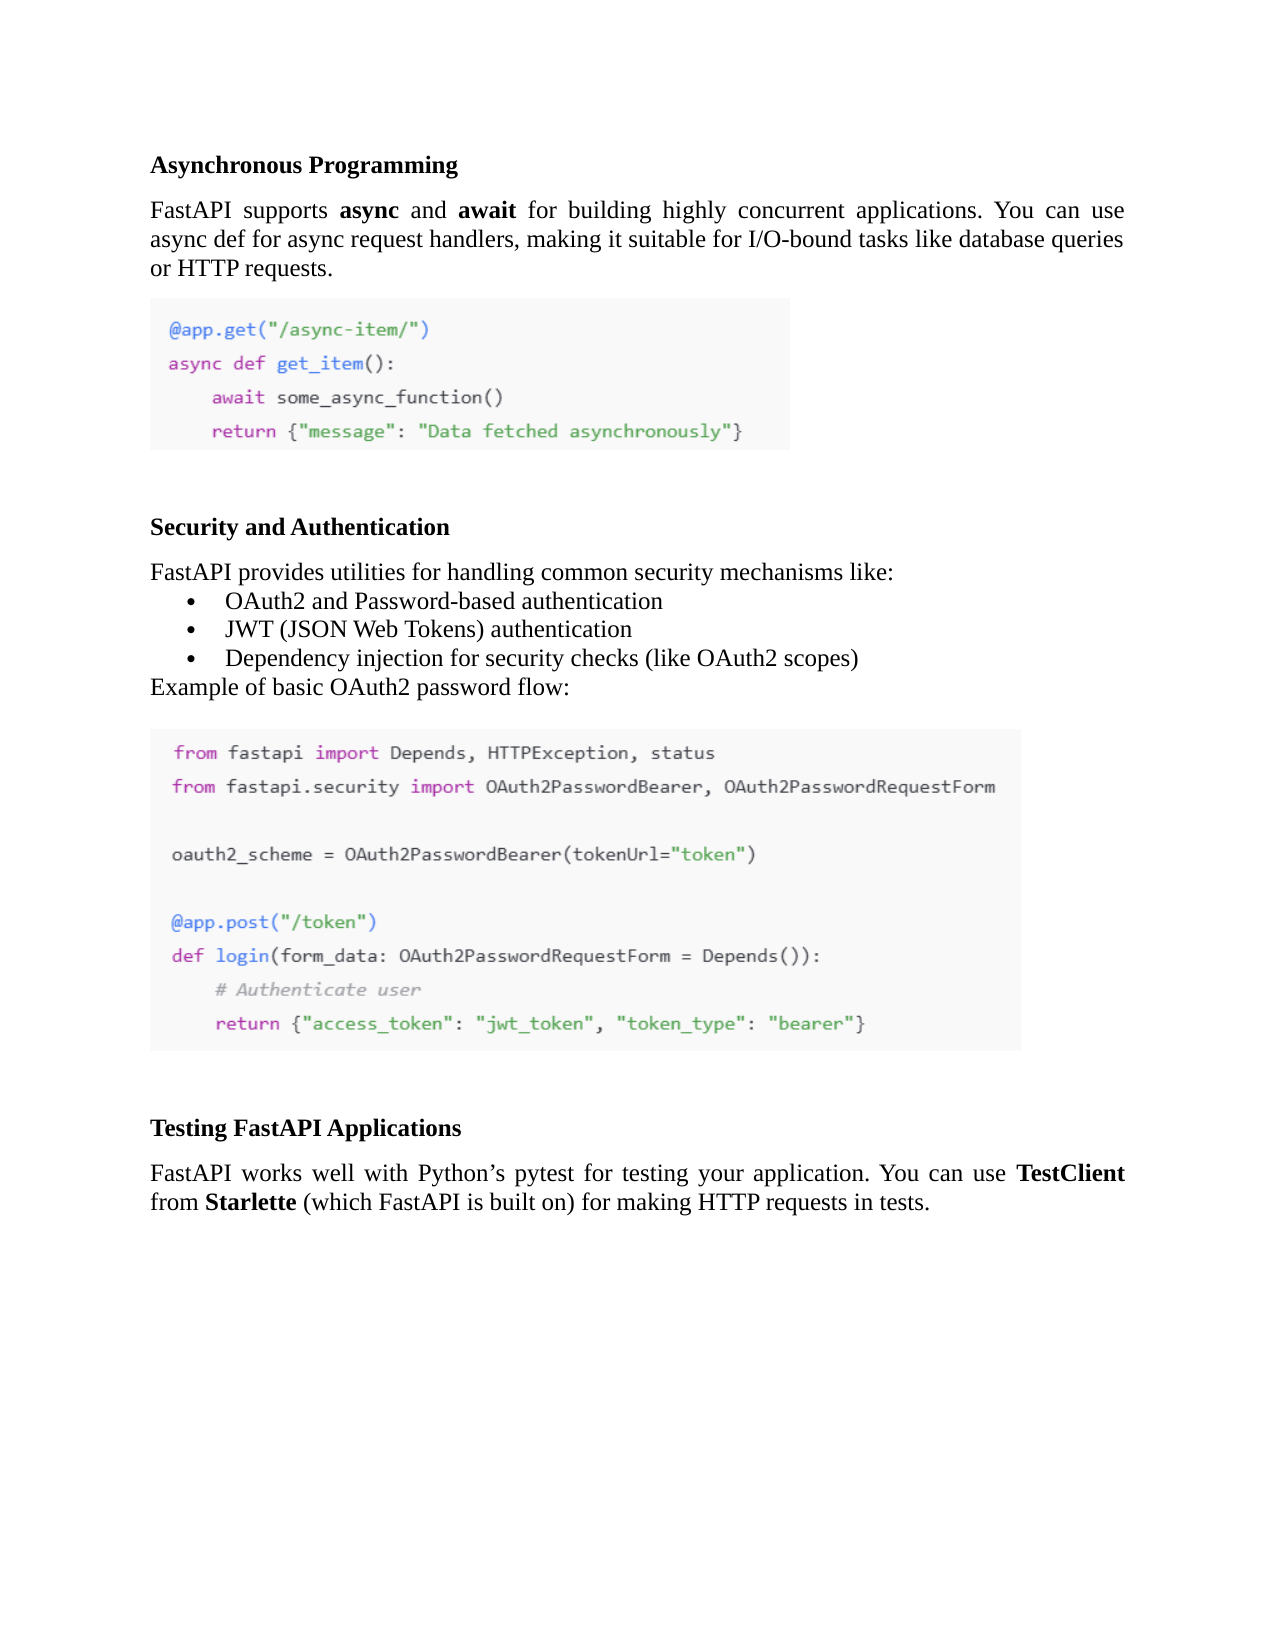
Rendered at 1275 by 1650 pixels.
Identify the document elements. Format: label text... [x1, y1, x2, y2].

text Security and Authentication [150, 512, 1125, 540]
list JWT (JSON Web Tokens) authentication [187, 614, 1125, 643]
picture [150, 729, 1022, 1051]
text FastAPI provides utilities for handling common security mechanisms like: [150, 557, 1125, 586]
text FastAPI works well with Python’s pytest for testing your application. You can use TestClient from Starlette (which FastAPI is built on) for making HTTP requests in tests. [150, 1158, 1125, 1216]
text Example of basic OAuth2 password flow: [150, 672, 1125, 701]
text FastAPI supports async and await for building highly concurrent applications. You can use async def for async request handlers, making it suitable for I/O-bound tasks like database queries or HTTP requests. [150, 195, 1125, 282]
text Asynchronous Programming [150, 150, 1125, 179]
list Dependency injection for security checks (like OAuth2 scopes) [187, 643, 1125, 672]
list OAuth2 and Password-based authentication [187, 586, 1125, 614]
text Testing FastAPI Applications [150, 1113, 1125, 1142]
picture [150, 298, 790, 450]
